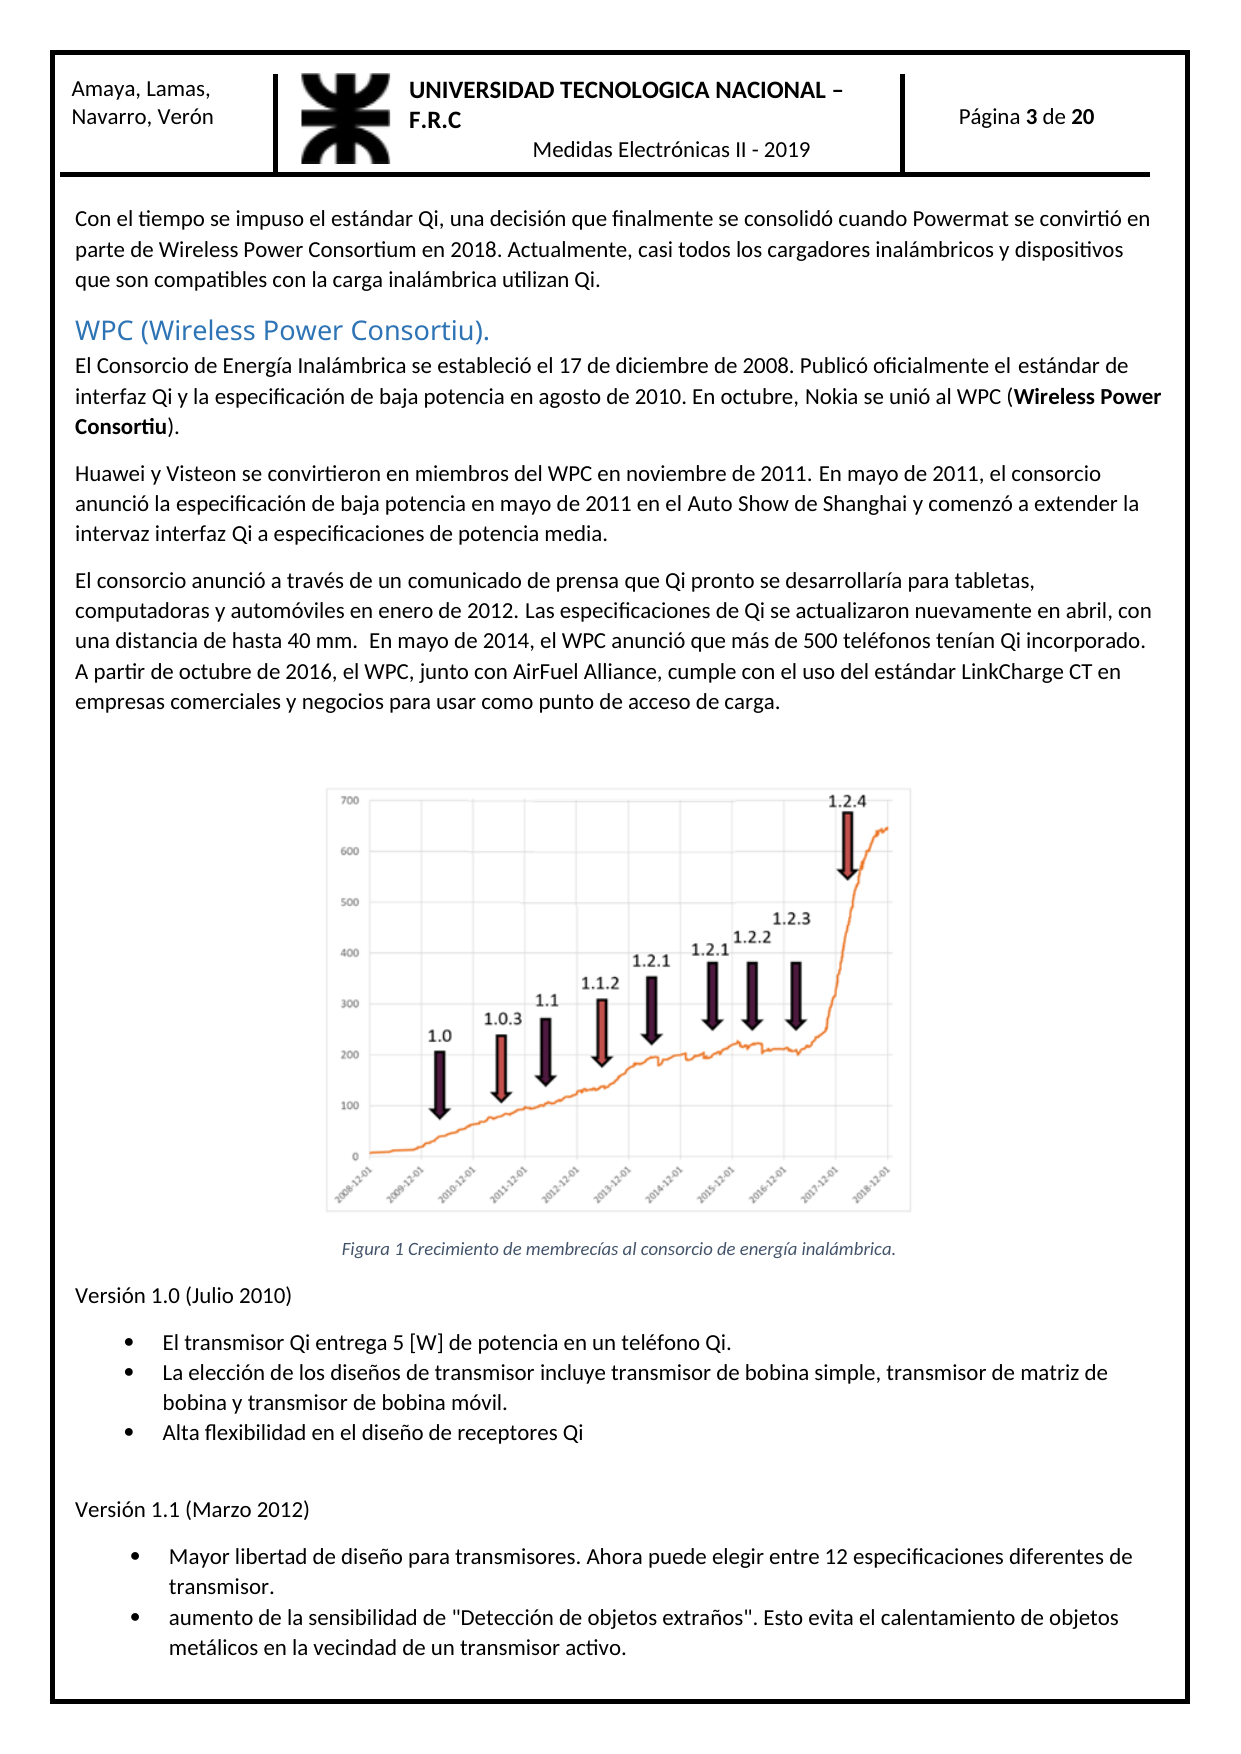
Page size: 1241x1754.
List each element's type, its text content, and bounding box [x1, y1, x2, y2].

list Mayor libertad de diseño para transmisores. Ahora puede elegir entre 12 especificaciones diferentes de transmisor. [131, 1542, 1165, 1601]
list Alta flexibilidad en el diseño de receptores Qi [125, 1418, 1165, 1446]
subtitle WPC (Wireless Power Consortiu). [75, 312, 1165, 349]
text El consorcio anunció a través de un comunicado de prensa que Qi pronto se desarrollaría para tabletas, computadoras y automóviles en enero de 2012. Las especificaciones de Qi se actualizaron nuevamente en abril, con una distancia de hasta 40 mm. En mayo de 2014, el WPC anunció que más de 500 teléfonos tenían Qi incorporado. A partir de octubre de 2016, el WPC, junto con AirFuel Alliance, cumple con el uso del estándar LinkCharge CT en empresas comerciales y negocios para usar como punto de acceso de carga. [75, 566, 1165, 715]
text Con el tiempo se impuso el estándar Qi, una decisión que finalmente se consolidó cuando Powermat se convirtió en parte de Wireless Power Consortium en 2018. Actualmente, casi todos los cargadores inalámbricos y dispositivos que son compatibles con la carga inalámbrica utilizan Qi. [75, 204, 1165, 293]
picture [300, 73, 390, 164]
picture [320, 780, 920, 1219]
list El transmisor Qi entrega 5 [W] de potencia en un teléfono Qi. [125, 1328, 1165, 1356]
text Versión 1.0 (Julio 2010) [75, 1281, 1165, 1309]
text Versión 1.1 (Marzo 2012) [75, 1495, 1165, 1523]
list aumento de la sensibilidad de "Detección de objetos extraños". Esto evita el calentamiento de objetos metálicos en la vecindad de un transmisor activo. [131, 1603, 1165, 1661]
text Huawei y Visteon se convirtieron en miembros del WPC en noviembre de 2011. En mayo de 2011, el consorcio anunció la especificación de baja potencia en mayo de 2011 en el Auto Show de Shanghai y comenzó a extender la intervaz interfaz Qi a especificaciones de potencia media. [75, 459, 1165, 547]
text El Consorcio de Energía Inalámbrica se estableció el 17 de diciembre de 2008. Publicó oficialmente el estándar de interfaz Qi y la especificación de baja potencia en agosto de 2010. En octubre, Nokia se unió al WPC (Wireless Power Consortiu). [75, 352, 1165, 440]
list La elección de los diseños de transmisor incluye transmisor de bobina simple, transmisor de matriz de bobina y transmisor de bobina móvil. [125, 1358, 1165, 1416]
text Figura 1 Crecimiento de membrecías al consorcio de energía inalámbrica. [75, 1237, 1165, 1260]
